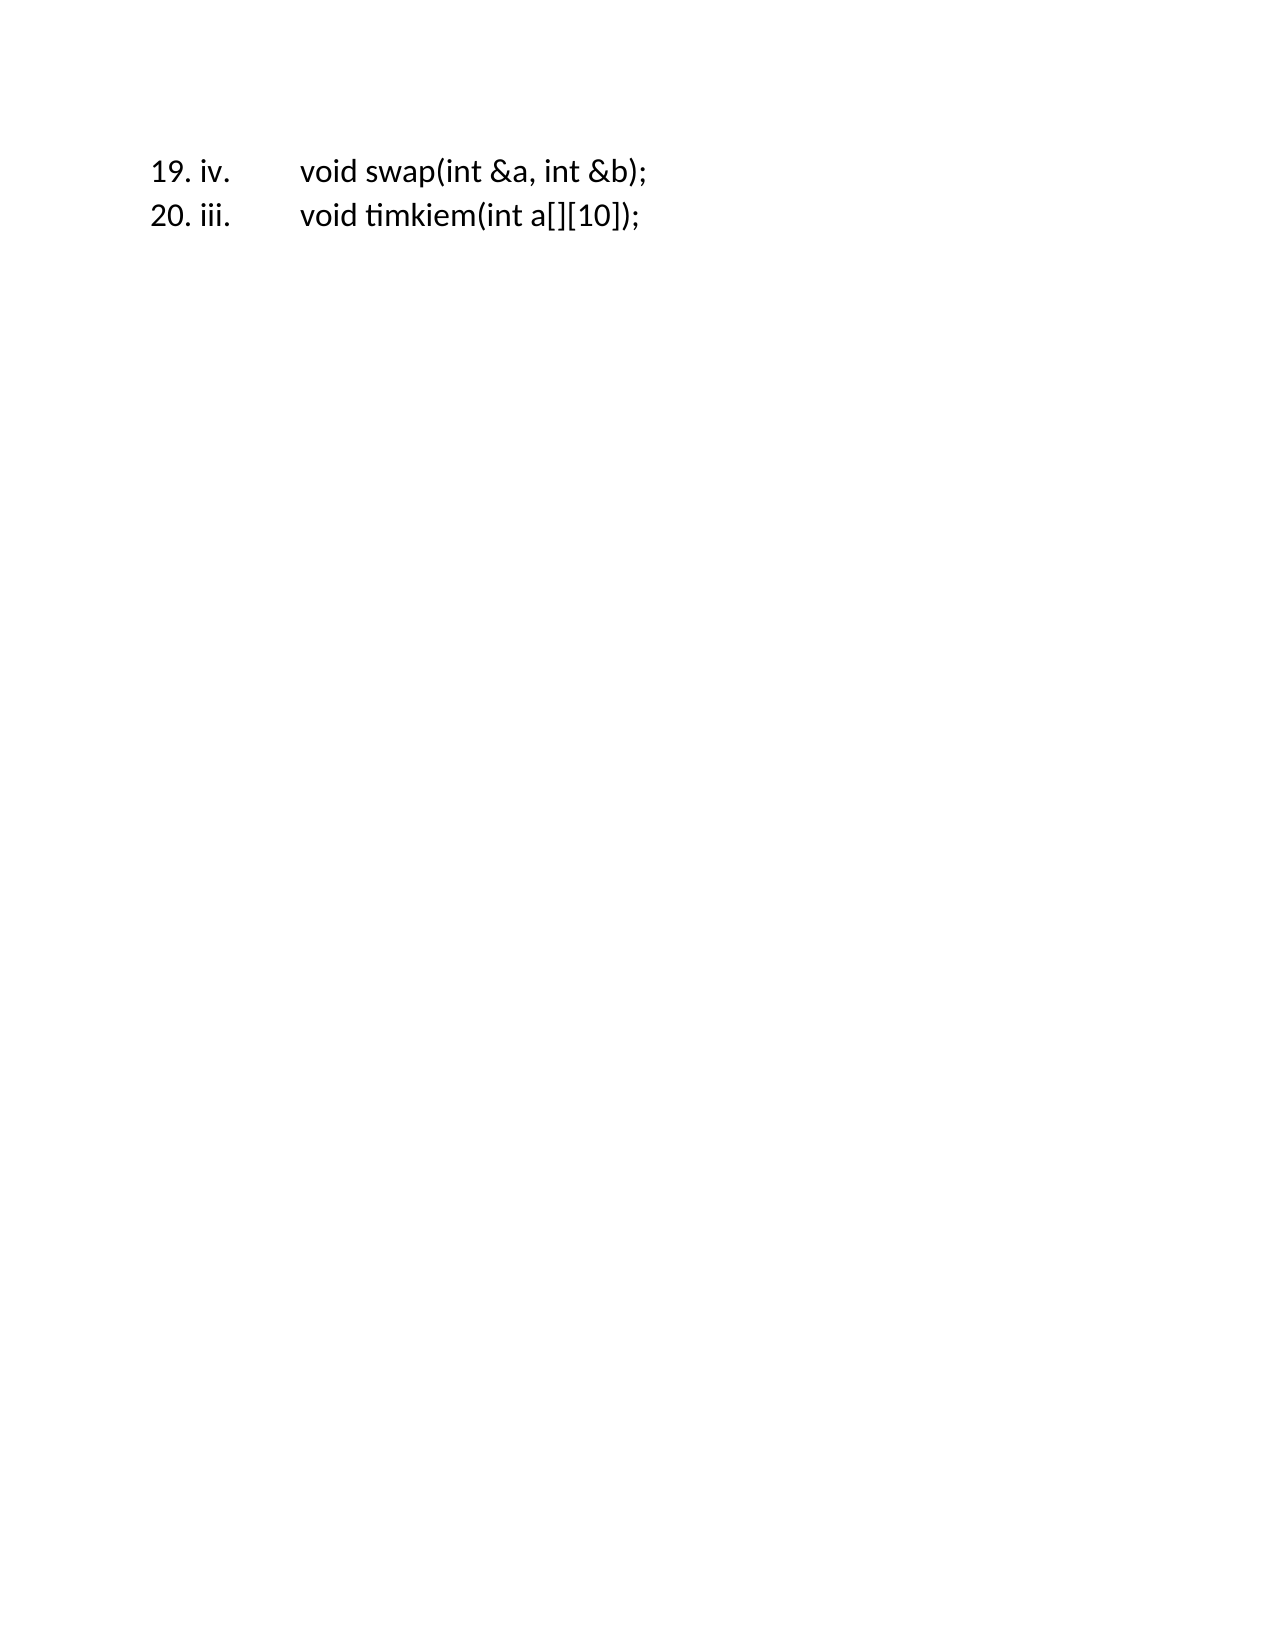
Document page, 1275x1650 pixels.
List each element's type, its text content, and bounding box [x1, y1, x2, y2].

text 19. iv. void swap(int &a, int &b); 20. iii. void timkiem(int a[][10]); [150, 150, 1125, 265]
